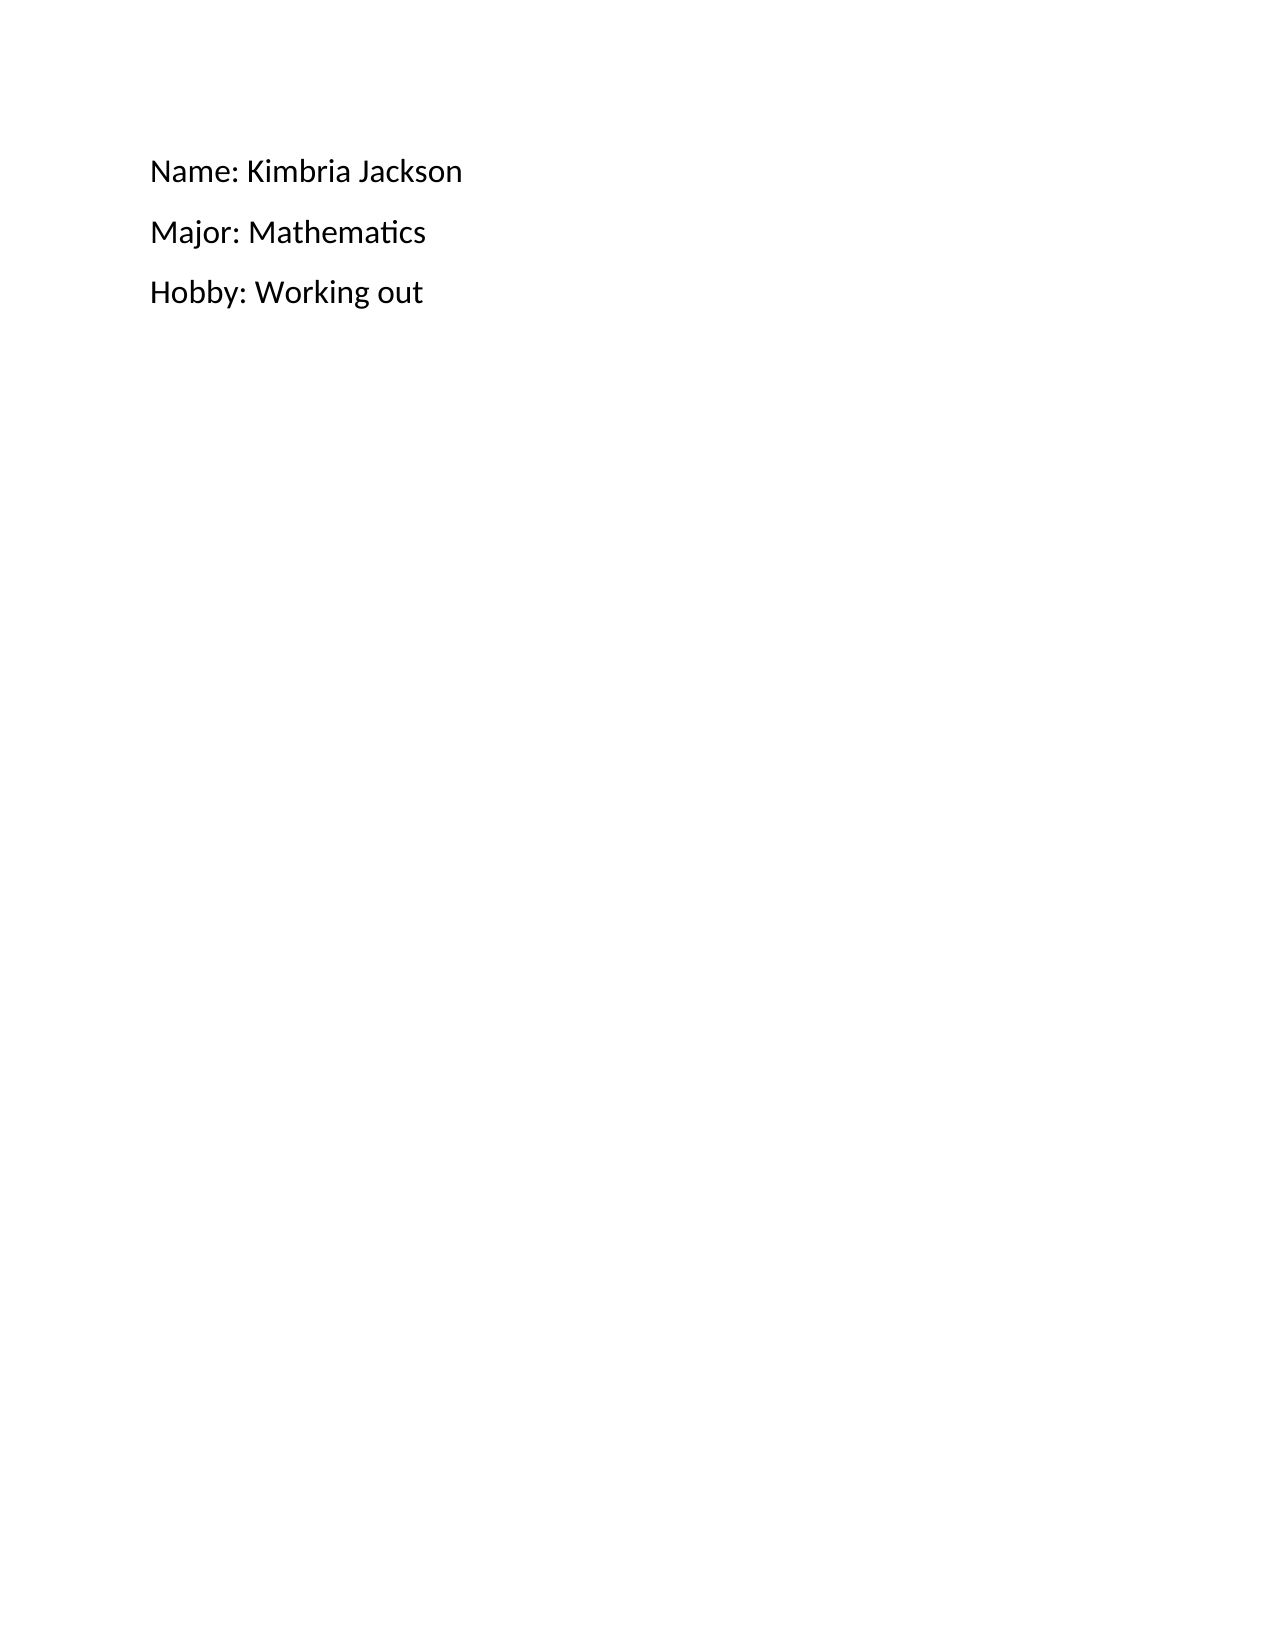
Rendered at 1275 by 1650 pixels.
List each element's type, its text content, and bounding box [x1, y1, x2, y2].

text Major: Mathematics [150, 211, 1125, 251]
text Name: Kimbria Jackson [150, 150, 1125, 191]
text Hobby: Working out [150, 271, 1125, 312]
